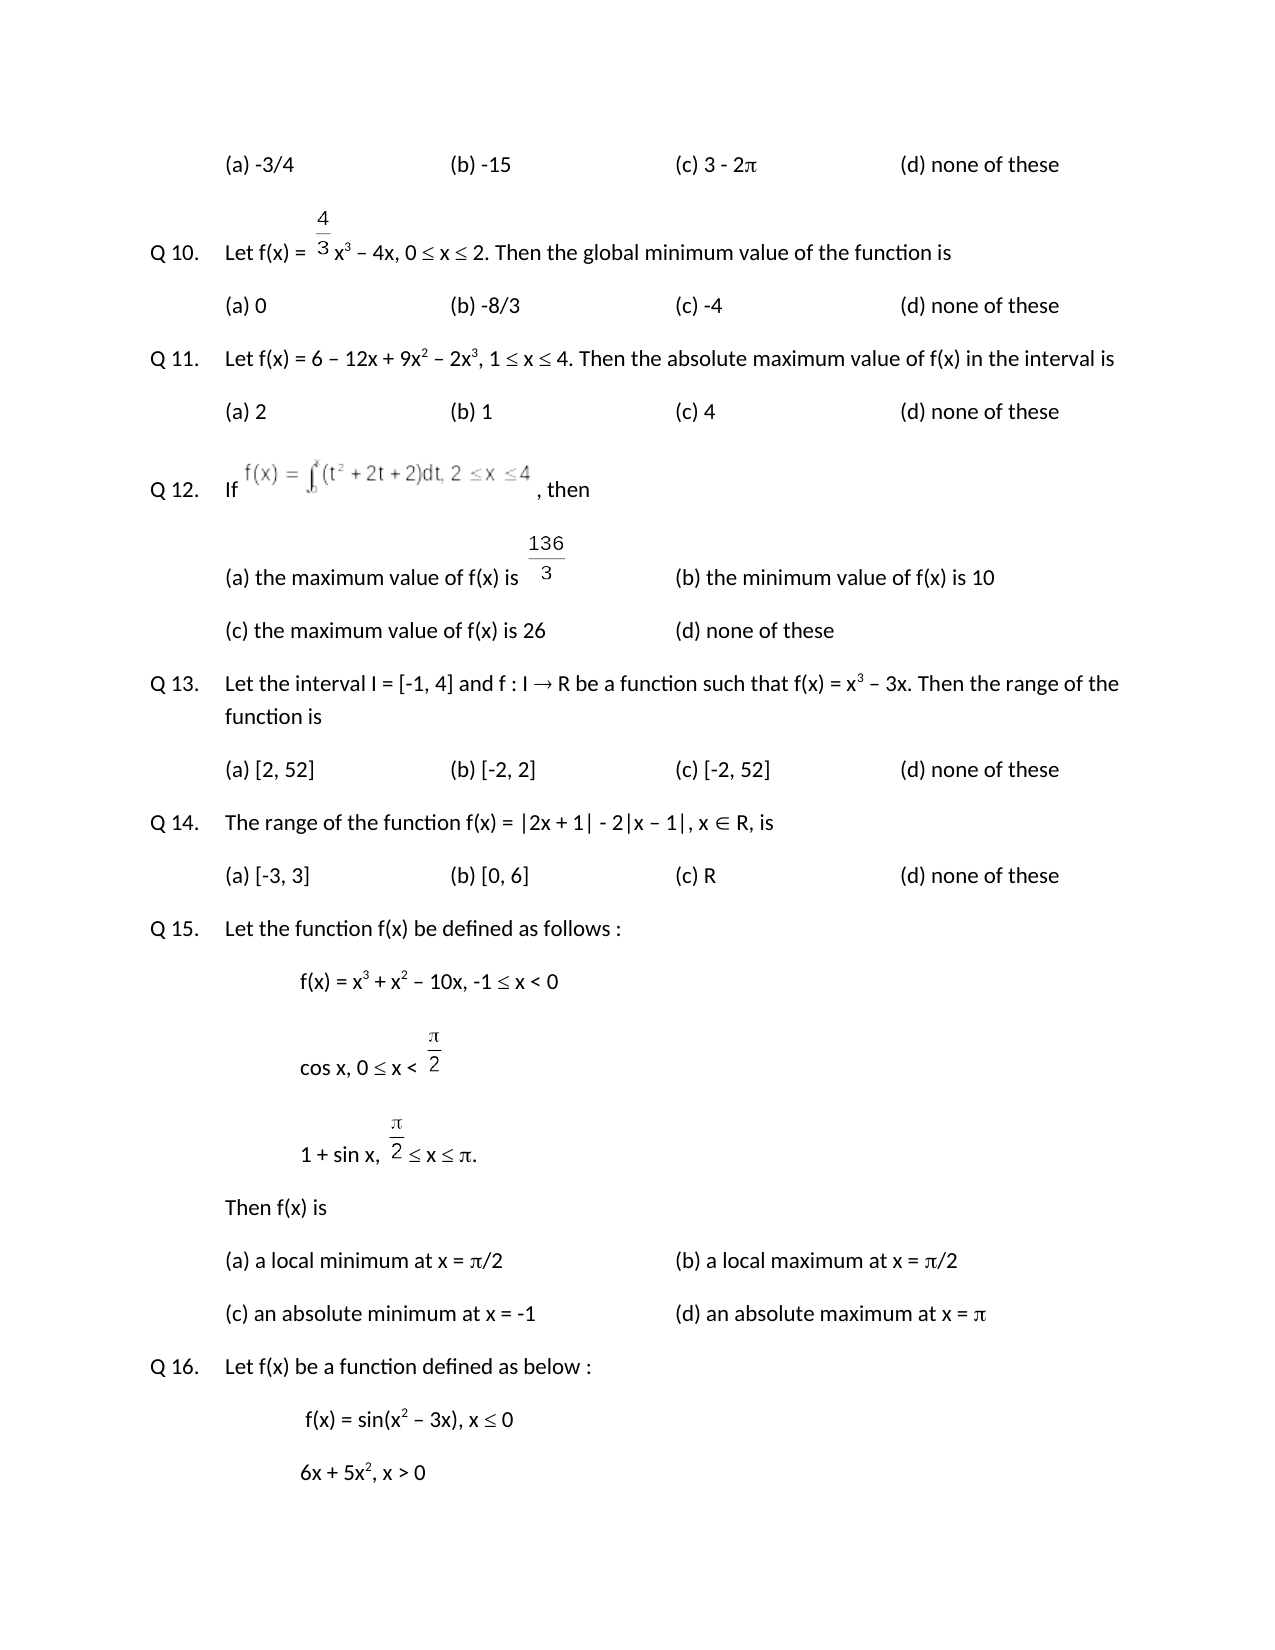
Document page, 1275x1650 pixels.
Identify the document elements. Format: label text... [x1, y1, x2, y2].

text Q 16. Let f(x) be a function defined as below : [150, 1352, 1125, 1380]
text (c) the maximum value of f(x) is 26 (d) none of these [150, 617, 1125, 644]
text (a) [-3, 3] (b) [0, 6] (c) R (d) none of these [150, 861, 1125, 889]
text (a) -3/4 (b) -15 (c) 3 - 2 (d) none of these [150, 150, 1125, 178]
text (a) 2 (b) 1 (c) 4 (d) none of these [150, 397, 1125, 425]
text (a) the maximum value of f(x) is (b) the minimum value of f(x) is 10 [150, 528, 1125, 592]
text (c) an absolute minimum at x = -1 (d) an absolute maximum at x = [150, 1299, 1125, 1327]
text (a) 0 (b) -8/3 (c) -4 (d) none of these [150, 291, 1125, 319]
text 6x + 5x2, x > 0 [150, 1458, 1125, 1486]
text cos x, 0 ≤ x < [150, 1020, 1125, 1081]
text Q 11. Let f(x) = 6 – 12x + 9x2 – 2x3, 1 ≤ x ≤ 4. Then the absolute maximum value of f(x) in the interval is [150, 344, 1125, 372]
text Q 13. Let the interval I = [-1, 4] and f : I R be a function such that f(x) = x3 – 3x. Then the range of the function is [150, 669, 1125, 730]
text (a) [2, 52] (b) [-2, 2] (c) [-2, 52] (d) none of these [150, 755, 1125, 783]
text Q 14. The range of the function f(x) = |2x + 1| - 2|x – 1|, x R, is [150, 808, 1125, 836]
text Then f(x) is [150, 1193, 1125, 1221]
text Q 10. Let f(x) = x3 – 4x, 0 ≤ x ≤ 2. Then the global minimum value of the function is [150, 203, 1125, 266]
text (a) a local minimum at x = /2 (b) a local maximum at x = /2 [150, 1246, 1125, 1274]
text Q 12. If , then [150, 450, 1125, 503]
text f(x) = sin(x2 – 3x), x ≤ 0 [150, 1405, 1125, 1433]
text Q 15. Let the function f(x) be defined as follows : [150, 914, 1125, 942]
text f(x) = x3 + x2 – 10x, -1 ≤ x < 0 [150, 967, 1125, 995]
text 1 + sin x, ≤ x ≤ . [150, 1106, 1125, 1168]
